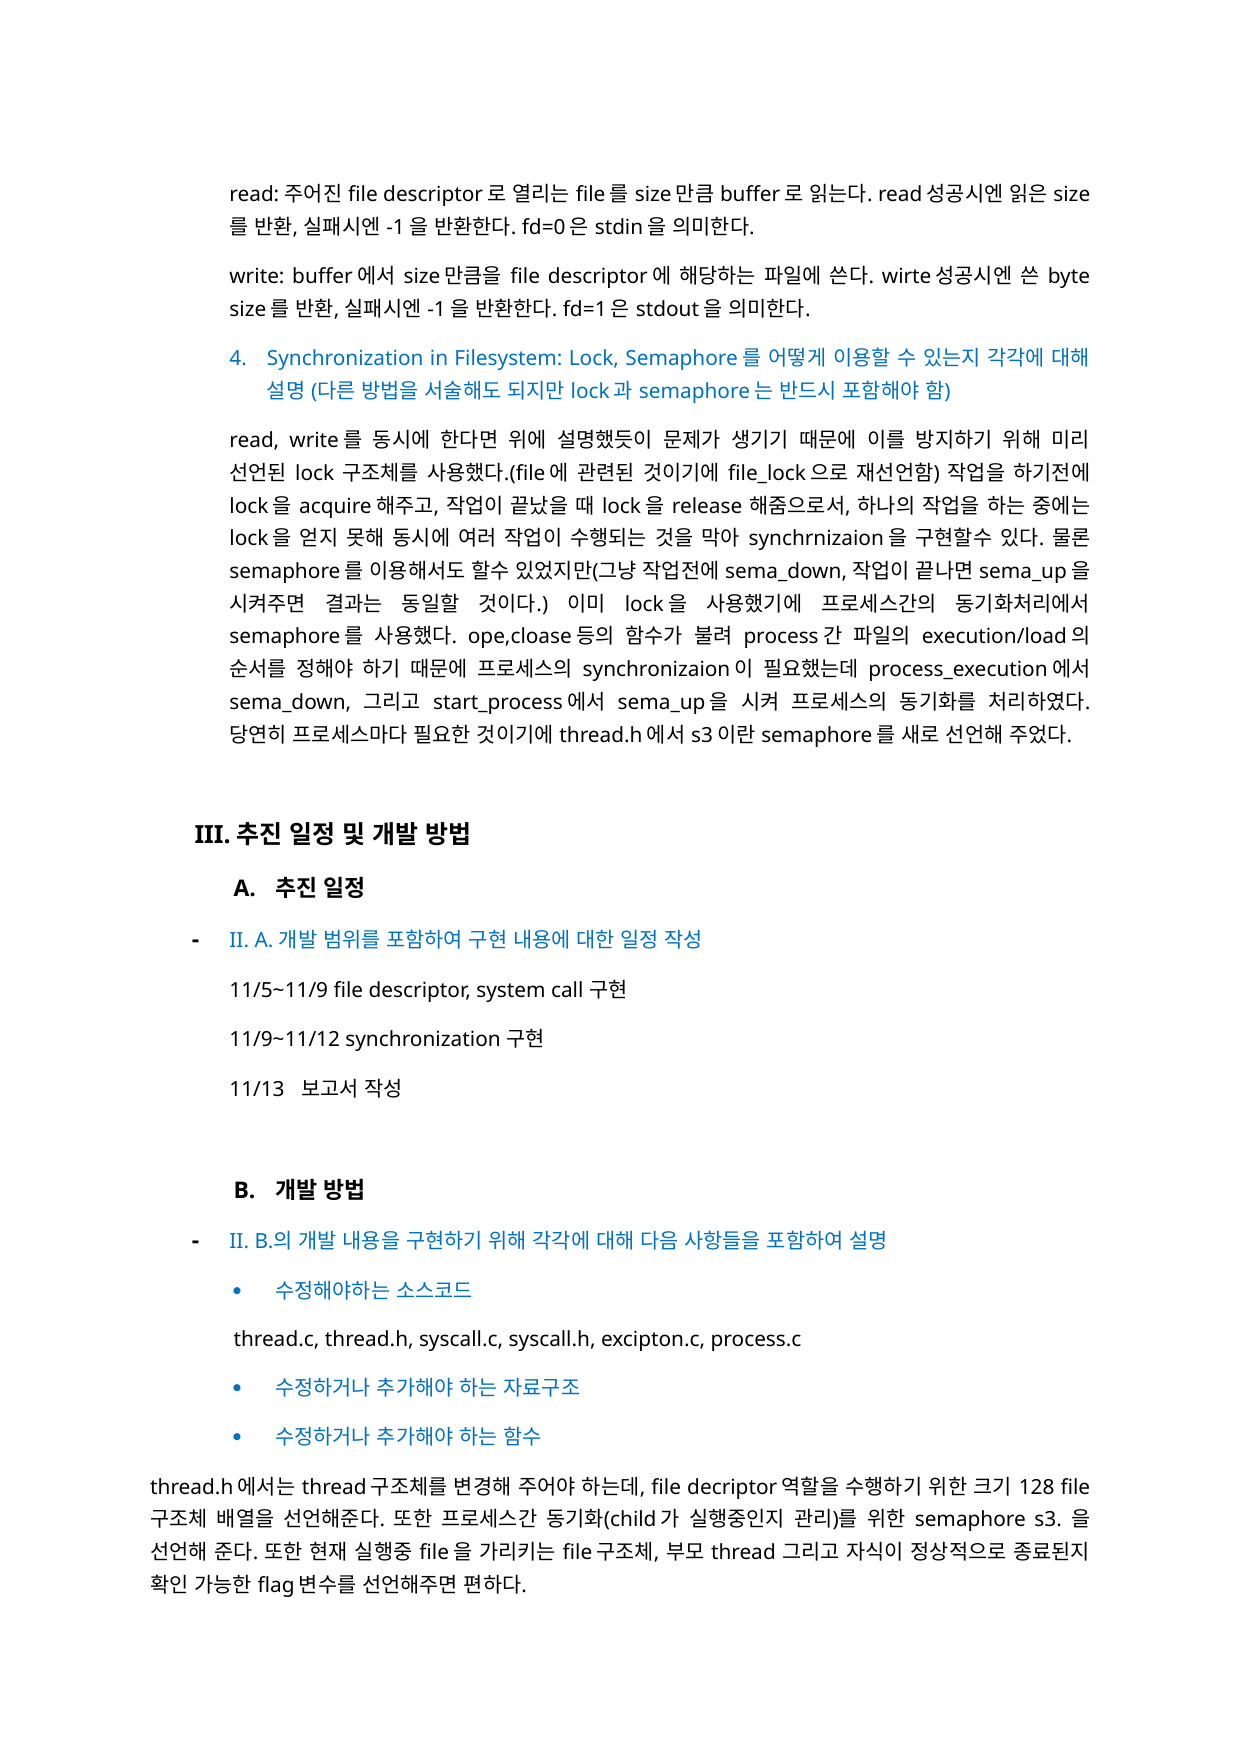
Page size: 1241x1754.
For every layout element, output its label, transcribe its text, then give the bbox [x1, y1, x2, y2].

text read: 주어진 file descriptor로 열리는 file를 size만큼 buffer로 읽는다. read성공시엔 읽은 size를 반환, 실패시엔 -1을 반환한다. fd=0은 stdin을 의미한다. [229, 177, 1090, 240]
list 11/5~11/9 file descriptor, system call 구현 [229, 973, 1090, 1003]
list 11/13 보고서 작성 [229, 1072, 1090, 1102]
list II. A. 개발 범위를 포함하여 구현 내용에 대한 일정 작성 [192, 923, 1090, 954]
text read, write를 동시에 한다면 위에 설명했듯이 문제가 생기기 때문에 이를 방지하기 위해 미리 선언된 lock 구조체를 사용했다.(file에 관련된 것이기에 file_lock으로 재선언함) 작업을 하기전에 lock을 acquire해주고, 작업이 끝났을 때 lock을 release 해줌으로서, 하나의 작업을 하는 중에는 lock을 얻지 못해 동시에 여러 작업이 수행되는 것을 막아 synchrnizaion을 구현할수 있다. 물론 semaphore를 이용해서도 할수 있었지만(그냥 작업전에 sema_down, 작업이 끝나면 sema_up을 시켜주면 결과는 동일할 것이다.) 이미 lock을 사용했기에 프로세스간의 동기화처리에서 semaphore를 사용했다. ope,cloase등의 함수가 불려 process간 파일의 execution/load의 순서를 정해야 하기 때문에 프로세스의 synchronizaion이 필요했는데 process_execution에서 sema_down, 그리고 start_process에서 sema_up을 시켜 프로세스의 동기화를 처리하였다. 당연히 프로세스마다 필요한 것이기에 thread.h에서 s3이란 semaphore를 새로 선언해 주었다. [229, 423, 1090, 748]
text thread.h에서는 thread구조체를 변경해 주어야 하는데, file decriptor역할을 수행하기 위한 크기 128 file 구조체 배열을 선언해준다. 또한 프로세스간 동기화(child가 실행중인지 관리)를 위한 semaphore s3. 을 선언해 준다. 또한 현재 실행중 file을 가리키는 file구조체, 부모 thread 그리고 자식이 정상적으로 종료된지 확인 가능한 flag변수를 선언해주면 편하다. [150, 1470, 1090, 1598]
list Synchronization in Filesystem: Lock, Semaphore를 어떻게 이용할 수 있는지 각각에 대해 설명 (다른 방법을 서술해도 되지만 lock과 semaphore는 반드시 포함해야 함) [229, 341, 1090, 404]
list 추진 일정 [233, 870, 1090, 903]
text write: buffer에서 size만큼을 file descriptor에 해당하는 파일에 쓴다. wirte성공시엔 쓴 byte size를 반환, 실패시엔 -1을 반환한다. fd=1은 stdout을 의미한다. [229, 259, 1090, 322]
list 수정해야하는 소스코드 [233, 1275, 1090, 1305]
list 수정하거나 추가해야 하는 함수 [233, 1421, 1090, 1451]
list 수정하거나 추가해야 하는 자료구조 [233, 1371, 1090, 1402]
list II. B.의 개발 내용을 구현하기 위해 각각에 대해 다음 사항들을 포함하여 설명 [192, 1224, 1090, 1256]
list 개발 방법 [233, 1172, 1090, 1205]
text thread.c, thread.h, syscall.c, syscall.h, excipton.c, process.c [233, 1324, 1090, 1352]
list 추진 일정 및 개발 방법 [194, 814, 1090, 851]
list 11/9~11/12 synchronization 구현 [229, 1023, 1090, 1053]
